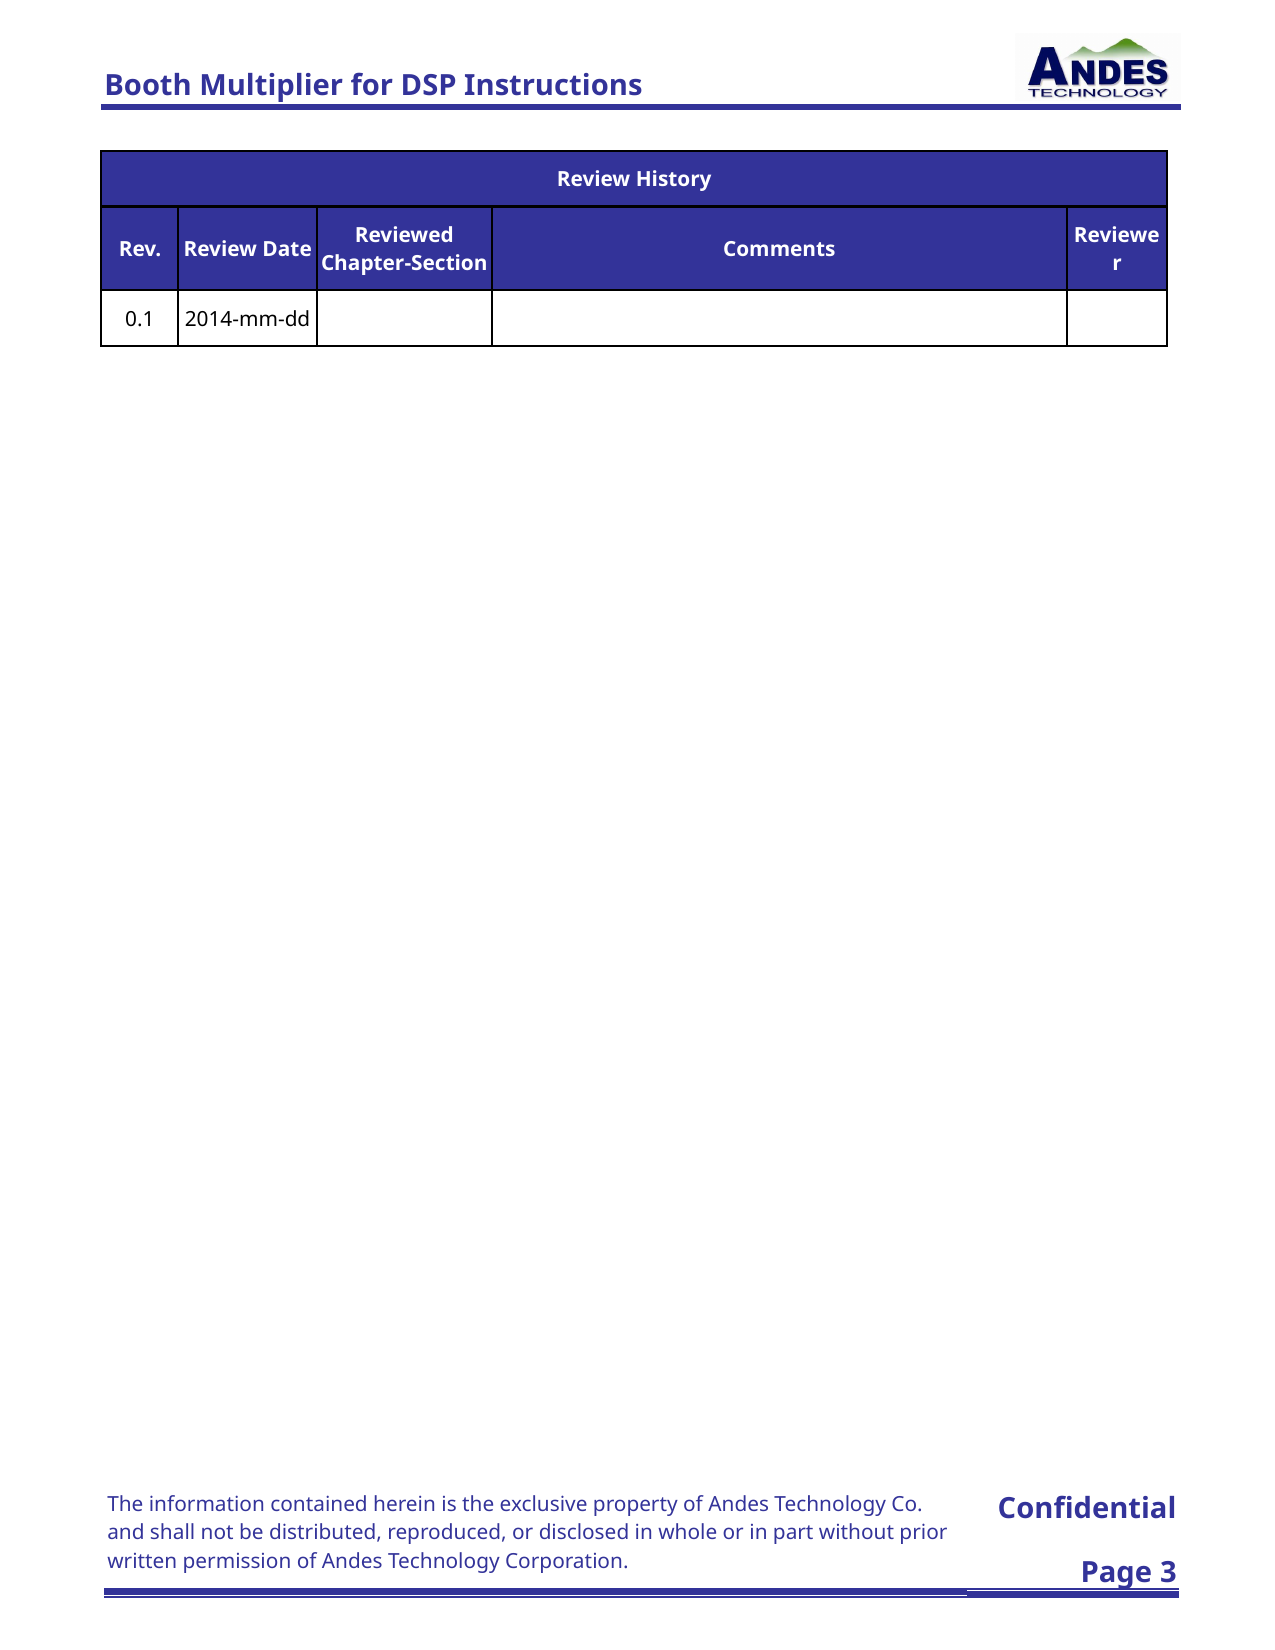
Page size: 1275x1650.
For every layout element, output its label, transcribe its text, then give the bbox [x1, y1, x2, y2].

table_cell Review Date [179, 208, 316, 289]
table_cell Reviewer [1068, 208, 1166, 289]
table_header Review History [102, 152, 1166, 205]
picture [1015, 33, 1181, 101]
table_cell [493, 291, 1066, 345]
table_cell Rev. [102, 208, 177, 289]
table_cell 0.1 [102, 291, 177, 345]
table_cell Comments [493, 208, 1066, 289]
table_cell 2014-mm-dd [179, 291, 316, 345]
table_cell Reviewed Chapter-Section [318, 208, 491, 289]
table_cell [318, 291, 491, 345]
table_cell [1068, 291, 1166, 345]
